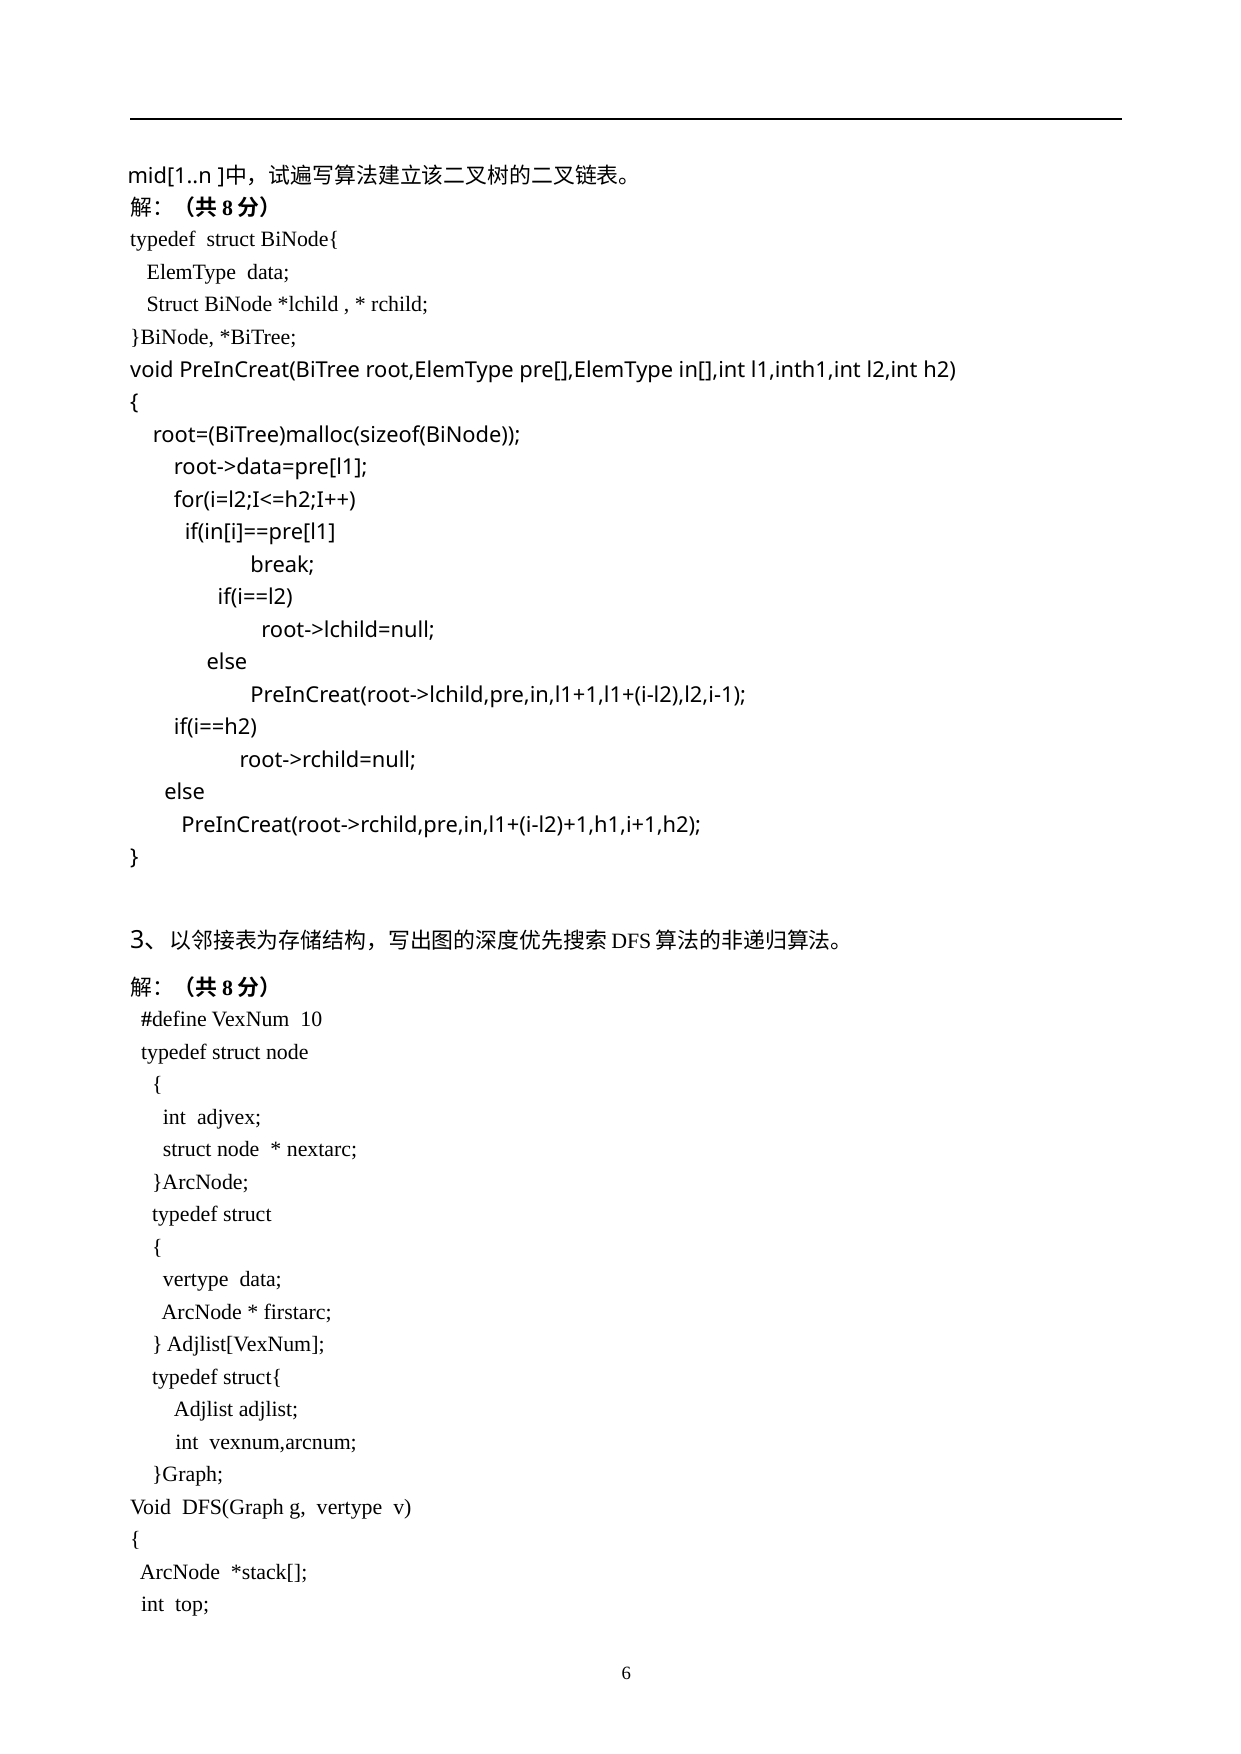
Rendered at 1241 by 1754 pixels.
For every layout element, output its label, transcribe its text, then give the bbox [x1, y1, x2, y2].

text Void DFS(Graph g, vertype v) [130, 1490, 1122, 1522]
text if(i==h2) [130, 710, 1122, 742]
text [127, 157, 1122, 190]
text struct node * nextarc; [130, 1132, 1122, 1165]
text else [130, 645, 1122, 677]
text typedef struct node [130, 1035, 1122, 1067]
text }ArcNode; [130, 1165, 1122, 1197]
text #define VexNum 10 [130, 1002, 1122, 1035]
text } Adjlist[VexNum]; [130, 1327, 1122, 1360]
text else [130, 775, 1122, 807]
text }Graph; [130, 1457, 1122, 1490]
text 3、以邻接表为存储结构，写出图的深度优先搜索DFS算法的非递归算法。 [130, 905, 1122, 970]
text PreInCreat(root->lchild,pre,in,l1+1,l1+(i-l2),l2,i-1); [130, 677, 1122, 710]
text void PreInCreat(BiTree root,ElemType pre[],ElemType in[],int l1,inth1,int l2,int h2) [130, 352, 1122, 385]
text for(i=l2;I<=h2;I++) [130, 482, 1122, 515]
text { [130, 385, 1122, 417]
text if(in[i]==pre[l1] [130, 515, 1122, 547]
text int adjvex; [130, 1100, 1122, 1132]
text int top; [130, 1587, 1122, 1620]
text root->data=pre[l1]; [130, 450, 1122, 482]
text Adjlist adjlist; [130, 1392, 1122, 1425]
text 解：（共8分） [130, 970, 1122, 1002]
text int vexnum,arcnum; [130, 1425, 1122, 1457]
text if(i==l2) [130, 580, 1122, 612]
text Struct BiNode *lchild , * rchild; [130, 287, 1122, 320]
text typedef struct BiNode{ [130, 222, 1122, 255]
text PreInCreat(root->rchild,pre,in,l1+(i-l2)+1,h1,i+1,h2); [130, 807, 1122, 840]
text root->rchild=null; [130, 742, 1122, 775]
text ArcNode *stack[]; [130, 1555, 1122, 1587]
text 解：（共8分） [130, 190, 1122, 222]
text { [130, 1067, 1122, 1100]
text ArcNode * firstarc; [130, 1295, 1122, 1327]
text }BiNode, *BiTree; [130, 320, 1122, 352]
text typedef struct{ [130, 1360, 1122, 1392]
text } [130, 840, 1122, 872]
text vertype data; [130, 1262, 1122, 1295]
text break; [130, 547, 1122, 580]
text ElemType data; [130, 255, 1122, 287]
text typedef struct [130, 1197, 1122, 1230]
text root=(BiTree)malloc(sizeof(BiNode)); [130, 417, 1122, 450]
text root->lchild=null; [130, 612, 1122, 645]
text { [130, 1230, 1122, 1262]
text { [130, 1522, 1122, 1555]
